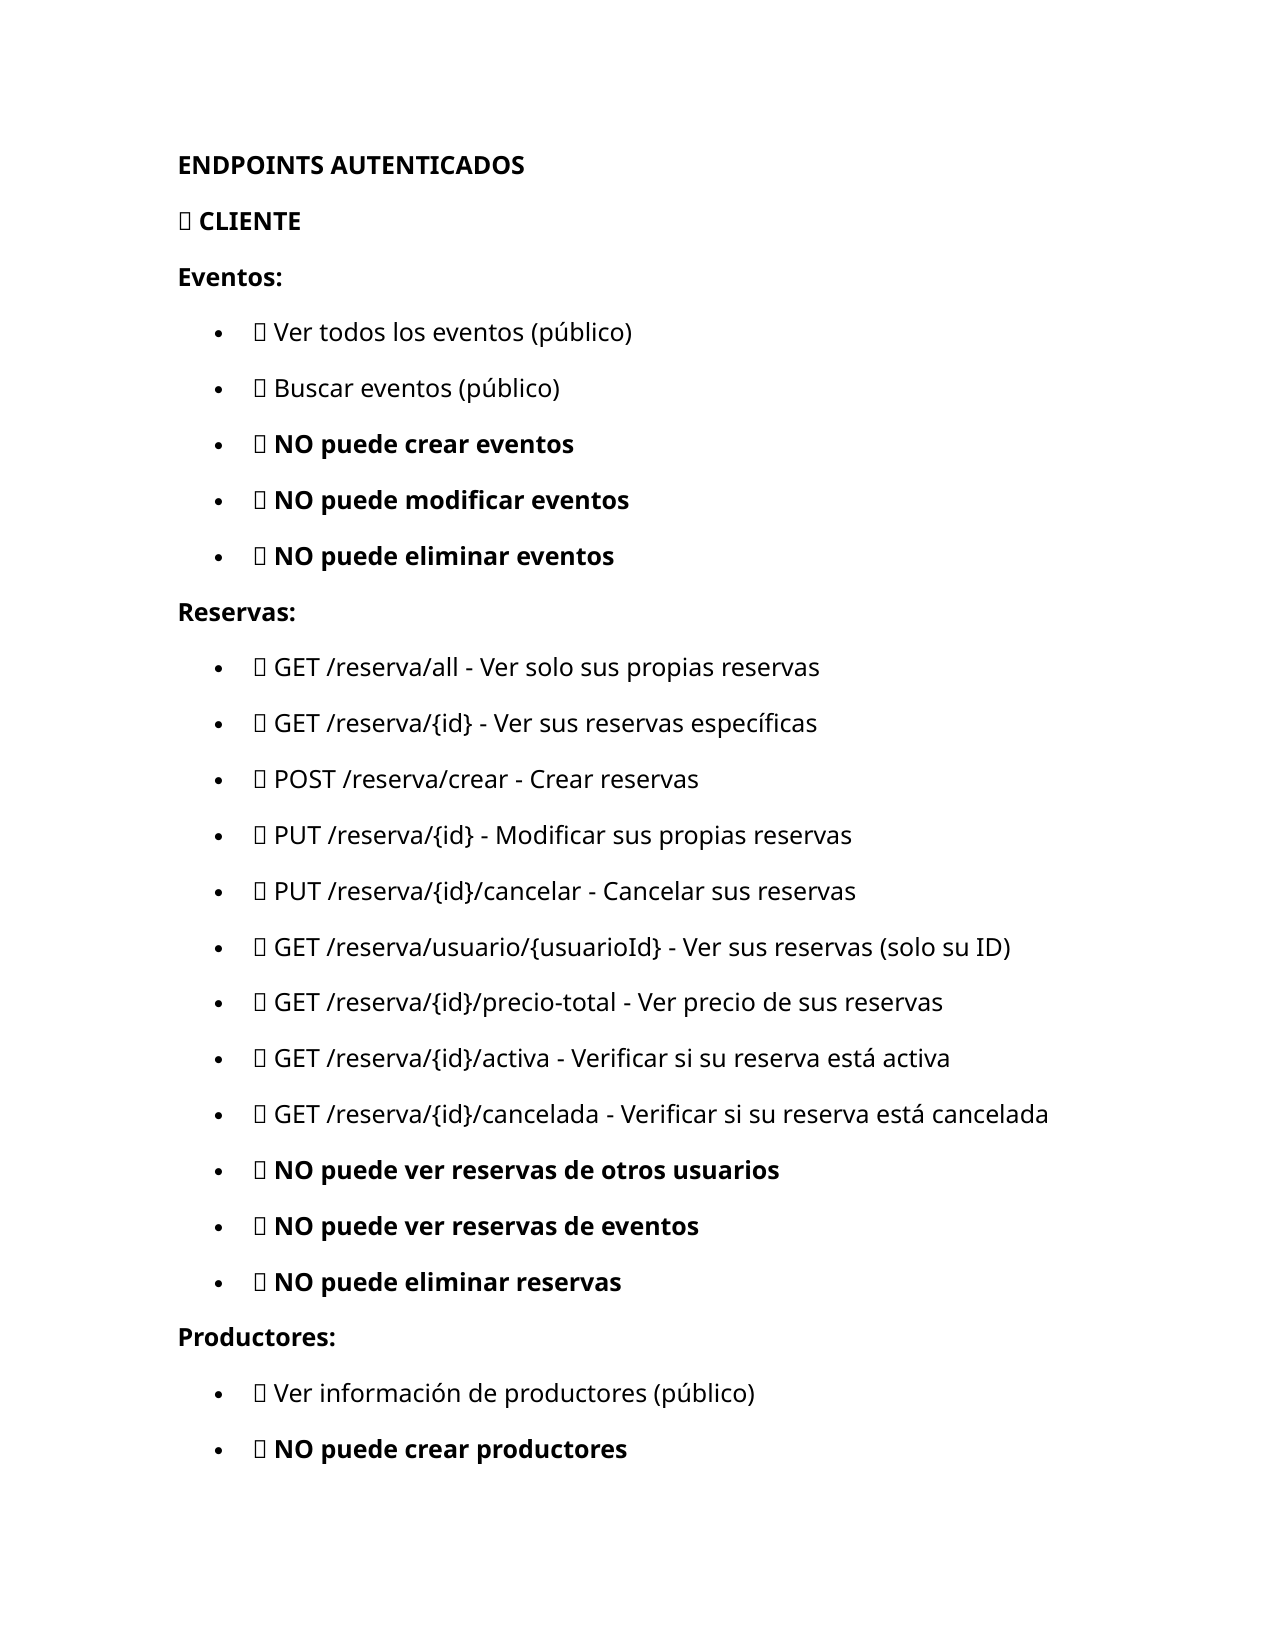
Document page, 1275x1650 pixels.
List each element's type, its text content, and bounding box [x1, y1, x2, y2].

list ✅ GET /reserva/{id}/activa - Verificar si su reserva está activa [215, 1041, 1098, 1075]
list ❌ NO puede modificar eventos [215, 483, 1098, 517]
text Eventos: [177, 259, 1098, 293]
text Reservas: [177, 594, 1098, 628]
list ✅ GET /reserva/usuario/{usuarioId} - Ver sus reservas (solo su ID) [215, 929, 1098, 963]
list ✅ Ver información de productores (público) [215, 1376, 1098, 1410]
text Productores: [177, 1320, 1098, 1354]
list ✅ PUT /reserva/{id}/cancelar - Cancelar sus reservas [215, 873, 1098, 907]
list ❌ NO puede crear productores [215, 1432, 1098, 1466]
list ✅ GET /reserva/{id} - Ver sus reservas específicas [215, 706, 1098, 740]
list ✅ Ver todos los eventos (público) [215, 315, 1098, 349]
text ENDPOINTS AUTENTICADOS [177, 148, 1098, 182]
list ❌ NO puede crear eventos [215, 427, 1098, 461]
list ✅ POST /reserva/crear - Crear reservas [215, 762, 1098, 796]
list ❌ NO puede ver reservas de otros usuarios [215, 1153, 1098, 1187]
list ✅ Buscar eventos (público) [215, 371, 1098, 405]
list ❌ NO puede ver reservas de eventos [215, 1208, 1098, 1242]
list ✅ GET /reserva/{id}/precio-total - Ver precio de sus reservas [215, 985, 1098, 1019]
list ✅ GET /reserva/{id}/cancelada - Verificar si su reserva está cancelada [215, 1097, 1098, 1131]
list ✅ PUT /reserva/{id} - Modificar sus propias reservas [215, 818, 1098, 852]
list ✅ GET /reserva/all - Ver solo sus propias reservas [215, 650, 1098, 684]
text 👤 CLIENTE [177, 203, 1098, 237]
list ❌ NO puede eliminar eventos [215, 538, 1098, 572]
list ❌ NO puede eliminar reservas [215, 1264, 1098, 1298]
